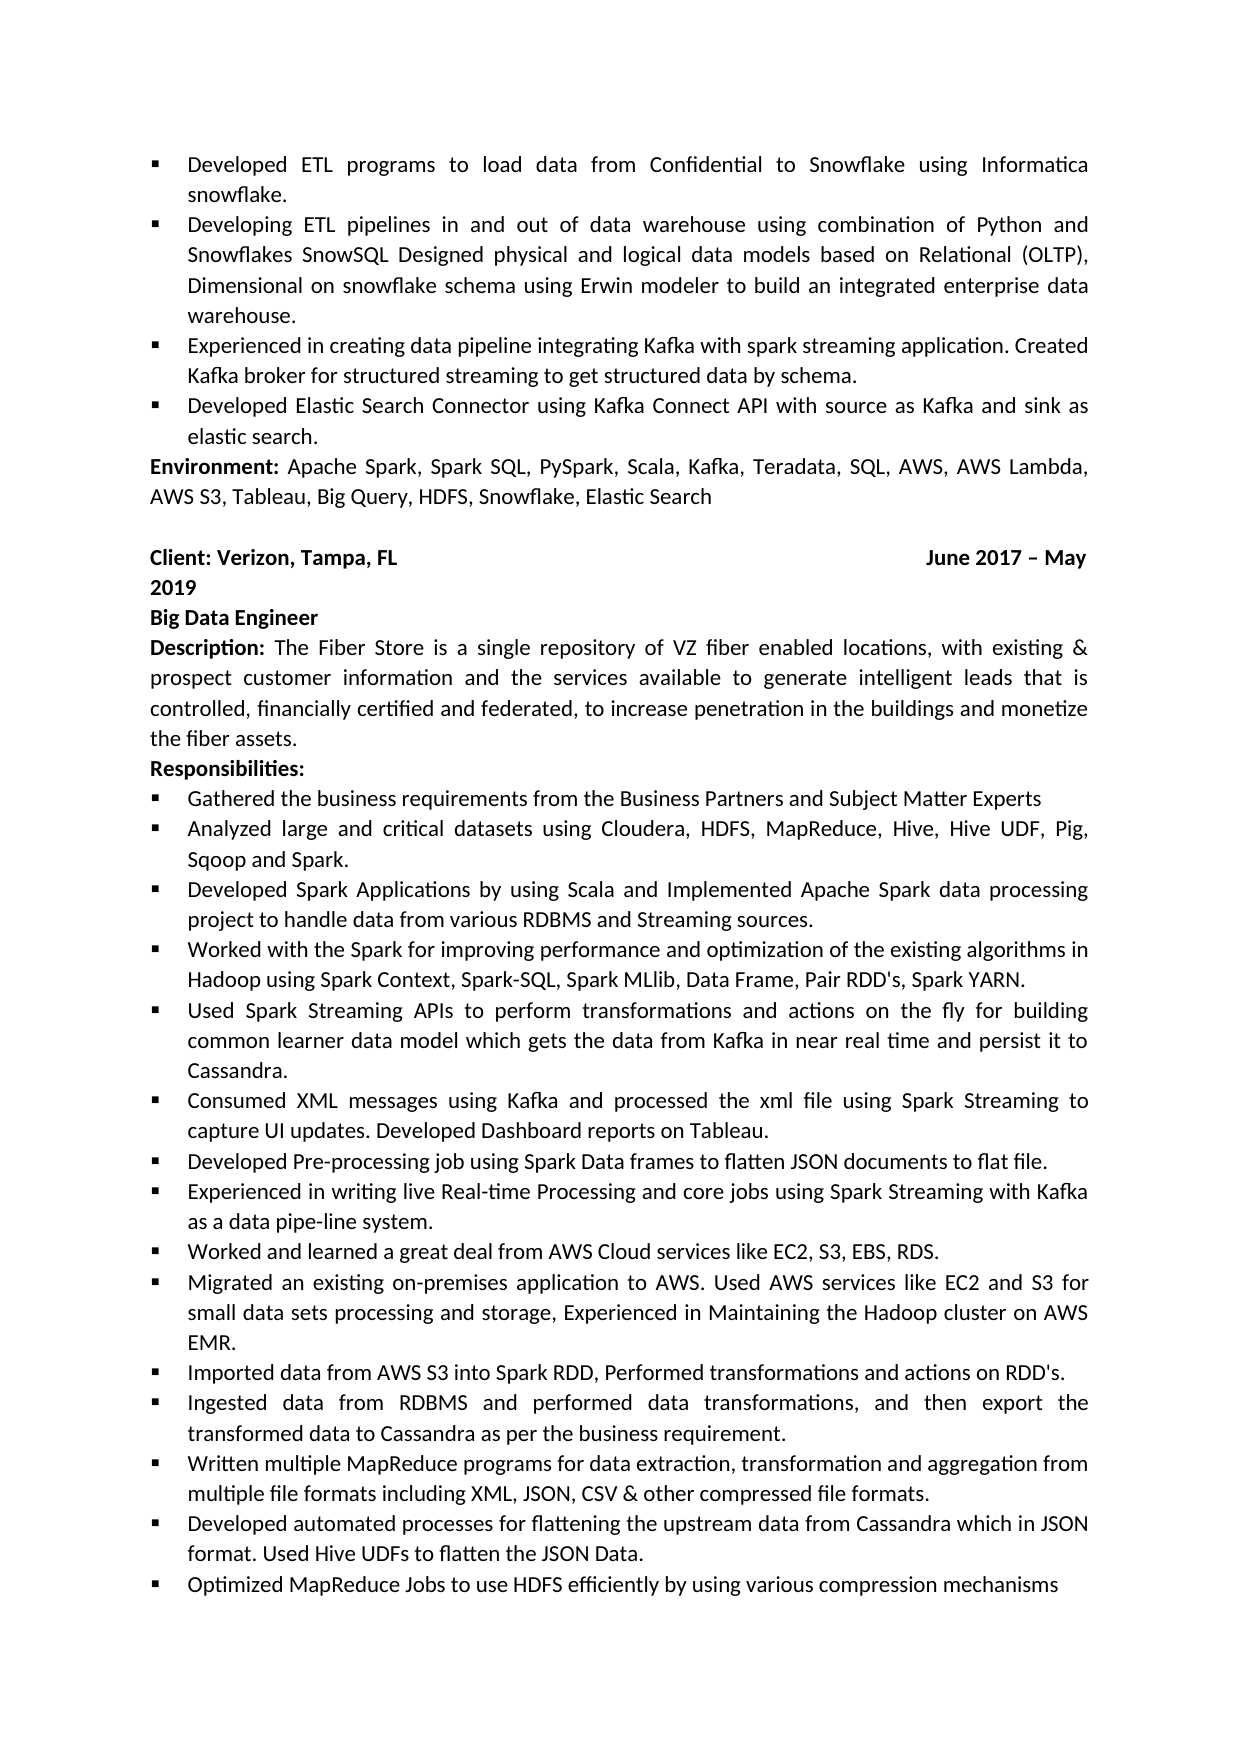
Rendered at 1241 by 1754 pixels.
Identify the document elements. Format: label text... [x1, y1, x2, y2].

list Gathered the business requirements from the Business Partners and Subject Matter Experts [150, 784, 1090, 812]
text Environment: Apache Spark, Spark SQL, PySpark, Scala, Kafka, Teradata, SQL, AWS, AWS Lambda, AWS S3, Tableau, Big Query, HDFS, Snowflake, Elastic Search [150, 452, 1090, 510]
list Experienced in writing live Real-time Processing and core jobs using Spark Streaming with Kafka as a data pipe-line system. [150, 1177, 1090, 1235]
list Developed Pre-processing job using Spark Data frames to flatten JSON documents to flat file. [150, 1147, 1090, 1175]
list Developed ETL programs to load data from Confidential to Snowflake using Informatica snowflake. [150, 150, 1090, 208]
list Imported data from AWS S3 into Spark RDD, Performed transformations and actions on RDD's. [150, 1358, 1090, 1386]
list Developed Elastic Search Connector using Kafka Connect API with source as Kafka and sink as elastic search. [150, 392, 1090, 450]
list Optimized MapReduce Jobs to use HDFS efficiently by using various compression mechanisms [150, 1570, 1090, 1598]
list Developed Spark Applications by using Scala and Implemented Apache Spark data processing project to handle data from various RDBMS and Streaming sources. [150, 875, 1090, 933]
list Written multiple MapReduce programs for data extraction, transformation and aggregation from multiple file formats including XML, JSON, CSV & other compressed file formats. [150, 1449, 1090, 1507]
list Used Spark Streaming APIs to perform transformations and actions on the fly for building common learner data model which gets the data from Kafka in near real time and persist it to Cassandra. [150, 996, 1090, 1084]
list Analyzed large and critical datasets using Cloudera, HDFS, MapReduce, Hive, Hive UDF, Pig, Sqoop and Spark. [150, 814, 1090, 873]
text Description: The Fiber Store is a single repository of VZ fiber enabled locations, with existing & prospect customer information and the services available to generate intelligent leads that is controlled, financially certified and federated, to increase penetration in the buildings and monetize the fiber assets. [150, 633, 1090, 752]
list Experienced in creating data pipeline integrating Kafka with spark streaming application. Created Kafka broker for structured streaming to get structured data by schema. [150, 331, 1090, 389]
list Developed automated processes for flattening the upstream data from Cassandra which in JSON format. Used Hive UDFs to flatten the JSON Data. [150, 1509, 1090, 1568]
list Worked and learned a great deal from AWS Cloud services like EC2, S3, EBS, RDS. [150, 1237, 1090, 1266]
text Big Data Engineer [150, 603, 1090, 631]
list Consumed XML messages using Kafka and processed the xml file using Spark Streaming to capture UI updates. Developed Dashboard reports on Tableau. [150, 1086, 1090, 1145]
text Responsibilities: [150, 754, 1090, 782]
list Developing ETL pipelines in and out of data warehouse using combination of Python and Snowflakes SnowSQL Designed physical and logical data models based on Relational (OLTP), Dimensional on snowflake schema using Erwin modeler to build an integrated enterprise data warehouse. [150, 210, 1090, 329]
text Client: Verizon, Tampa, FL June 2017 – May 2019 [150, 543, 1090, 601]
list Ingested data from RDBMS and performed data transformations, and then export the transformed data to Cassandra as per the business requirement. [150, 1388, 1090, 1447]
list Migrated an existing on-premises application to AWS. Used AWS services like EC2 and S3 for small data sets processing and storage, Experienced in Maintaining the Hadoop cluster on AWS EMR. [150, 1268, 1090, 1356]
list Worked with the Spark for improving performance and optimization of the existing algorithms in Hadoop using Spark Context, Spark-SQL, Spark MLlib, Data Frame, Pair RDD's, Spark YARN. [150, 935, 1090, 994]
